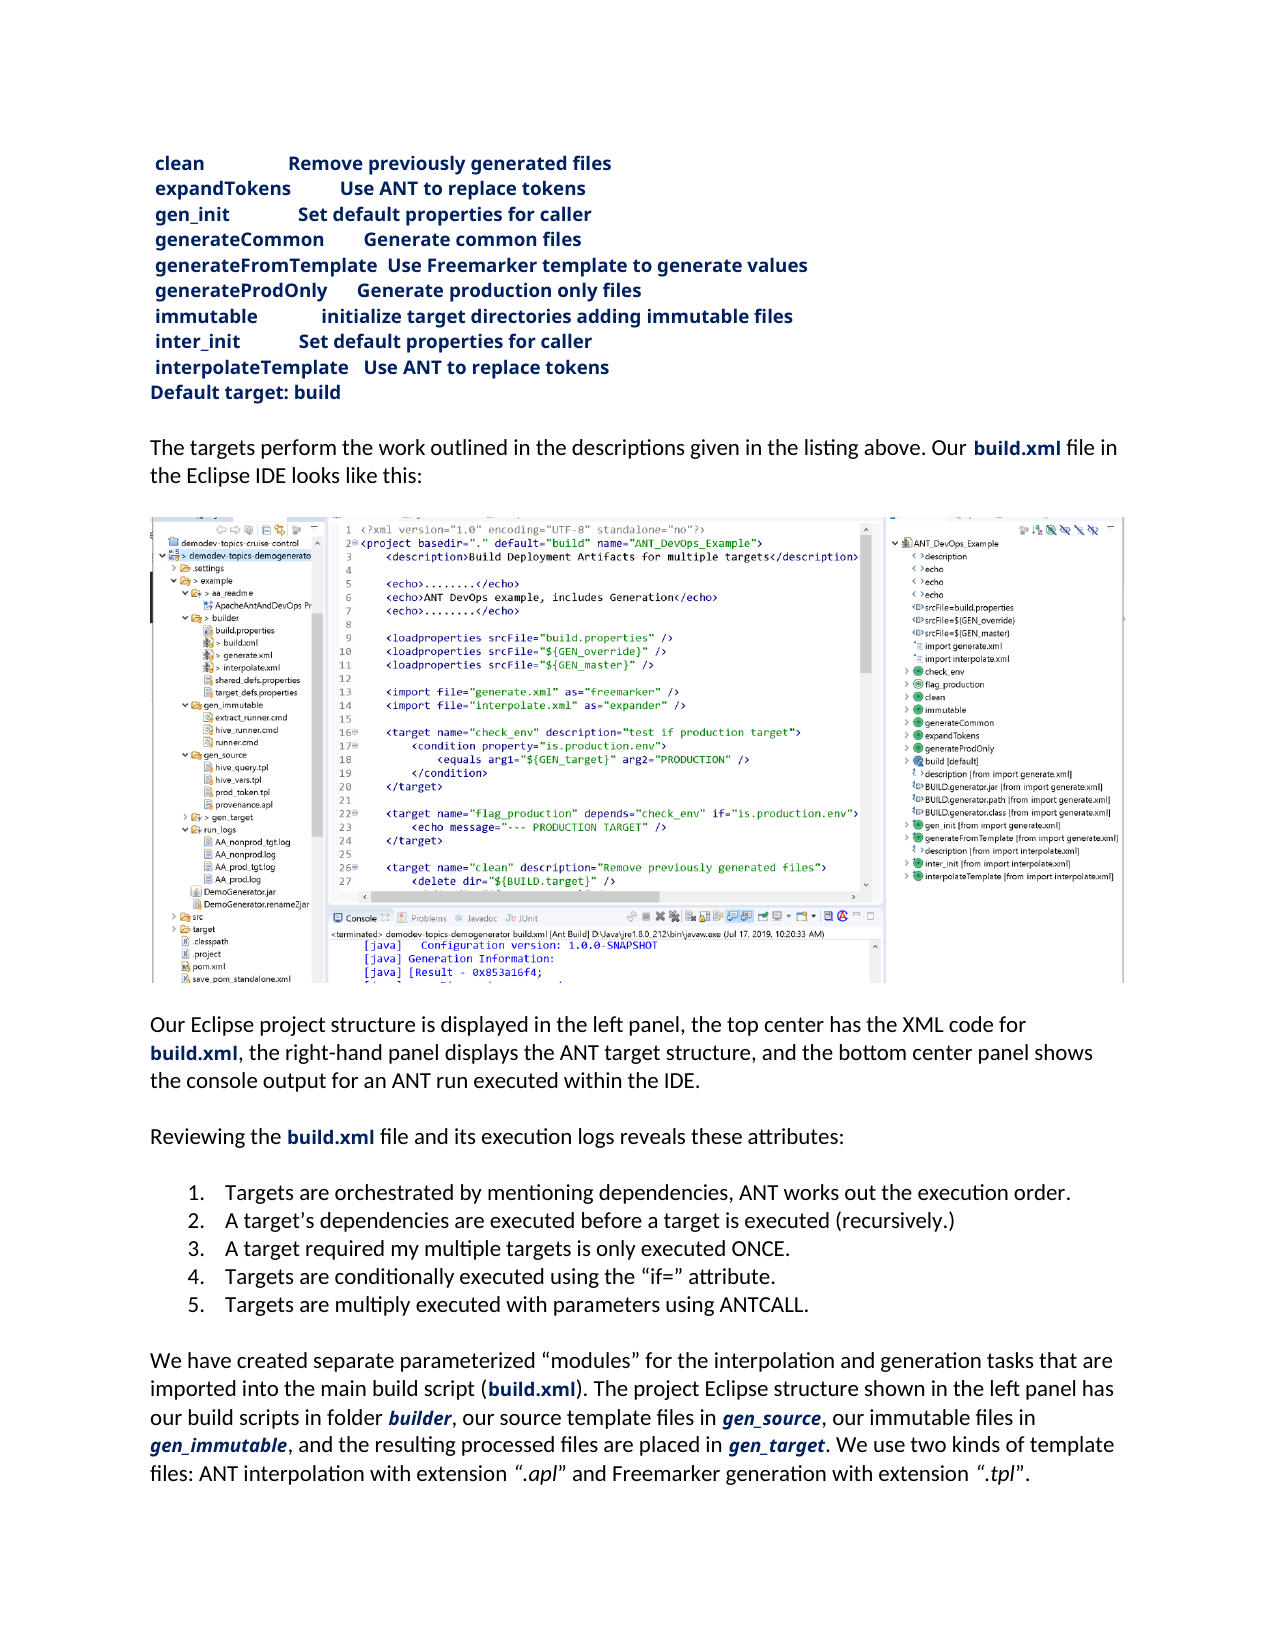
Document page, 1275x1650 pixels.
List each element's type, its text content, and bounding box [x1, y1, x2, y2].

list Targets are conditionally executed using the “if=” attribute. [187, 1262, 1125, 1291]
list Targets are orchestrated by mentioning dependencies, ANT works out the execution order. [187, 1178, 1125, 1206]
text interpolateTemplate Use ANT to replace tokens [150, 354, 1125, 380]
text generateProdOnly Generate production only files [150, 278, 1125, 303]
text Default target: build [150, 380, 1125, 405]
text inter_init Set default properties for caller [150, 329, 1125, 354]
text generateFromTemplate Use Freemarker template to generate values [150, 252, 1125, 278]
list A target required my multiple targets is only executed ONCE. [187, 1234, 1125, 1262]
text Reviewing the build.xml file and its execution logs reveals these attributes: [150, 1122, 1125, 1150]
picture [150, 517, 1125, 983]
text clean Remove previously generated files [150, 150, 1125, 176]
text generateCommon Generate common files [150, 227, 1125, 252]
text expandTokens Use ANT to replace tokens [150, 176, 1125, 201]
text We have created separate parameterized “modules” for the interpolation and generation tasks that are imported into the main build script (build.xml). The project Eclipse structure shown in the left panel has our build scripts in folder builder, our source template files in gen_source, our immutable files in gen_immutable, and the resulting processed files are placed in gen_target. We use two kinds of template files: ANT interpolation with extension “.apl” and Freemarker generation with extension “.tpl”. [150, 1347, 1125, 1487]
text immutable initialize target directories adding immutable files [150, 303, 1125, 329]
list A target’s dependencies are executed before a target is executed (recursively.) [187, 1206, 1125, 1234]
text Our Eclipse project structure is displayed in the left panel, the top center has the XML code for build.xml, the right-hand panel displays the ANT target structure, and the bottom center panel shows the console output for an ANT run executed within the IDE. [150, 1010, 1125, 1094]
list Targets are multiply executed with parameters using ANTCALL. [187, 1291, 1125, 1318]
text The targets perform the work outlined in the descriptions given in the listing above. Our build.xml file in the Eclipse IDE looks like this: [150, 433, 1125, 489]
text gen_init Set default properties for caller [150, 201, 1125, 227]
